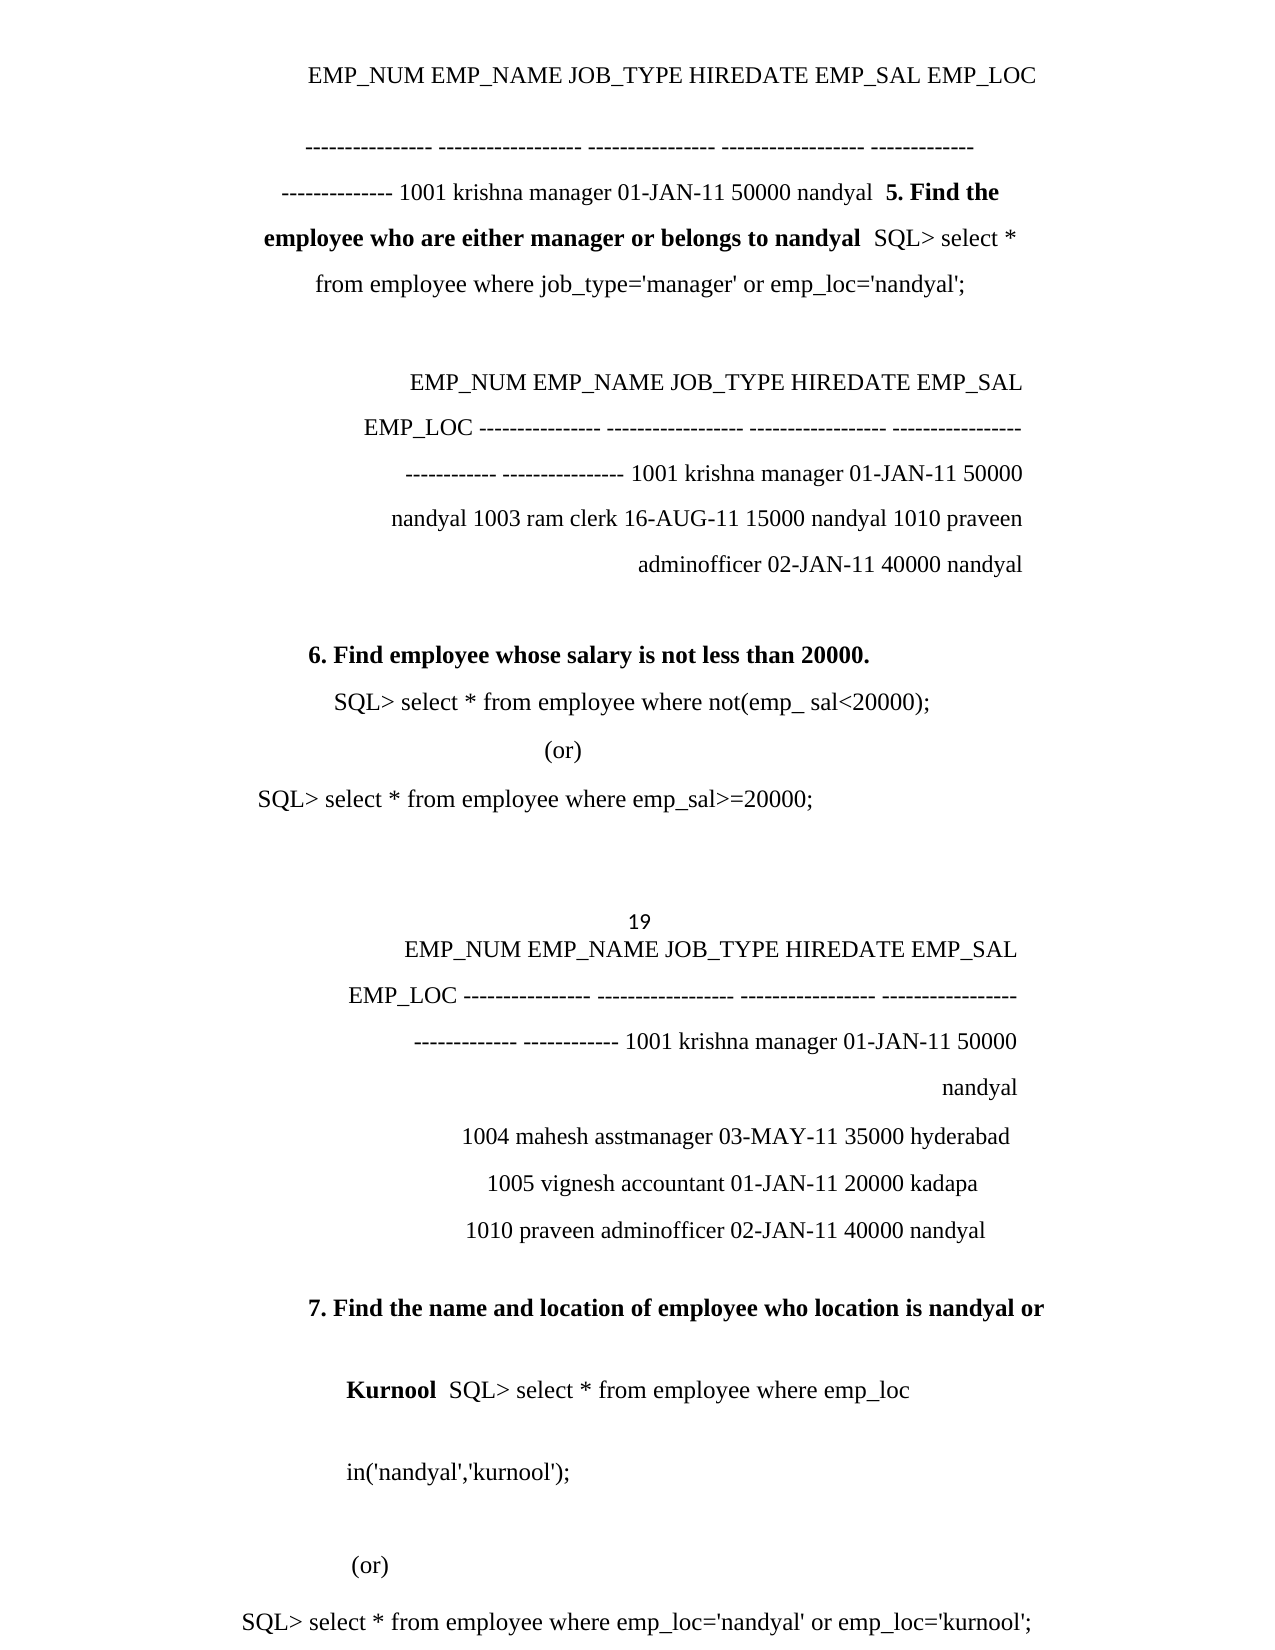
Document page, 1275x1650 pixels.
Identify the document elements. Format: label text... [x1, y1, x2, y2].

text 7. Find the name and location of employee who location is nandyal or Kurnool SQL> select * from employee where emp_loc in('nandyal','kurnool'); [308, 1293, 1112, 1486]
text SQL> select * from employee where emp_sal>=20000; [251, 784, 1174, 813]
text 19 [103, 907, 651, 936]
text (or) [345, 1550, 1174, 1578]
text EMP_NUM EMP_NAME JOB_TYPE HIREDATE EMP_SAL EMP_LOC ---------------- ------------------ ----------------- ----------------- ------------- ------------ 1001 krishna manager 01-JAN-11 50000 nandyal [332, 936, 1018, 1100]
text (or) [544, 735, 1174, 764]
text 1004 mahesh asstmanager 03-MAY-11 35000 hyderabad [103, 1122, 1010, 1149]
text 1010 praveen adminofficer 02-JAN-11 40000 nandyal [103, 1216, 986, 1244]
text ---------------- ------------------ ---------------- ------------------ ------------- -------------- 1001 krishna manager 01-JAN-11 50000 nandyal 5. Find the employee who are either manager or belongs to nandyal SQL> select * from employee where job_type='manager' or emp_loc='nandyal'; [251, 132, 1029, 298]
text 1005 vignesh accountant 01-JAN-11 20000 kadapa [103, 1169, 978, 1197]
text SQL> select * from employee where not(emp_ sal<20000); [333, 687, 1174, 716]
text EMP_NUM EMP_NAME JOB_TYPE HIREDATE EMP_SAL EMP_LOC [103, 61, 1036, 89]
text SQL> select * from employee where emp_loc='nandyal' or emp_loc='kurnool'; [103, 1607, 1032, 1636]
text EMP_NUM EMP_NAME JOB_TYPE HIREDATE EMP_SAL EMP_LOC ---------------- ------------------ ------------------ ----------------- ------------ ---------------- 1001 krishna manager 01-JAN-11 50000 nandyal 1003 ram clerk 16-AUG-11 15000 nandyal 1010 praveen adminofficer 02-JAN-11 40000 nandyal [338, 368, 1023, 577]
text 6. Find employee whose salary is not less than 20000. [308, 640, 1174, 669]
